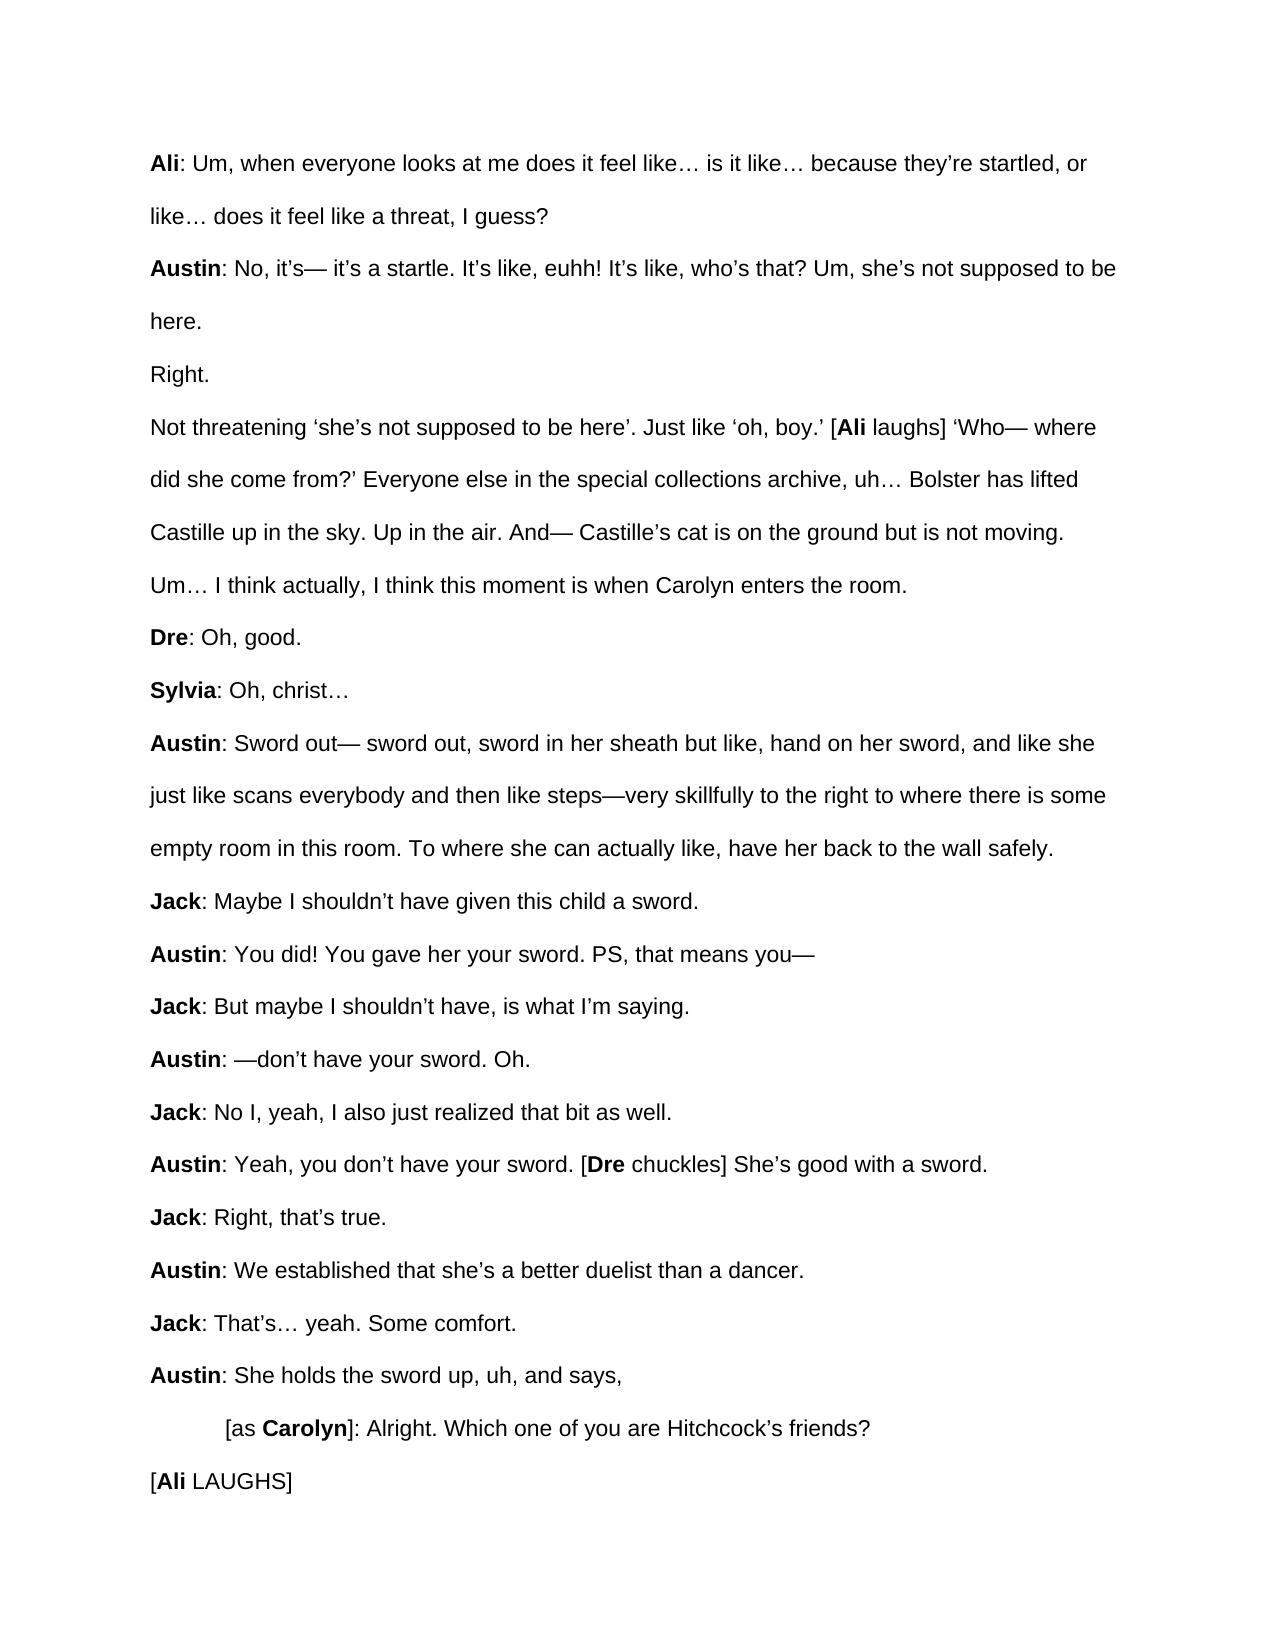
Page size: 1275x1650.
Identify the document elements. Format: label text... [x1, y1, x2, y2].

text Jack: But maybe I shouldn’t have, is what I’m saying. [150, 993, 1125, 1020]
text Austin: We established that she’s a better duelist than a dancer. [150, 1257, 1125, 1283]
text Jack: No I, yeah, I also just realized that bit as well. [150, 1099, 1125, 1125]
text Austin: You did! You gave her your sword. PS, that means you— [150, 941, 1125, 967]
text Jack: Right, that’s true. [150, 1204, 1125, 1231]
text Ali: Um, when everyone looks at me does it feel like… is it like… because they’re startled, or like… does it feel like a threat, I guess? [150, 150, 1125, 229]
text Austin: No, it’s— it’s a startle. It’s like, euhh! It’s like, who’s that? Um, she’s not supposed to be here. [150, 255, 1125, 334]
text Austin: —don’t have your sword. Oh. [150, 1046, 1125, 1072]
text Right. [150, 361, 1125, 387]
text Sylvia: Oh, christ… [150, 677, 1125, 703]
text Austin: She holds the sword up, uh, and says, [150, 1362, 1125, 1389]
text Austin: Yeah, you don’t have your sword. [Dre chuckles] She’s good with a sword. [150, 1151, 1125, 1178]
text Jack: Maybe I shouldn’t have given this child a sword. [150, 888, 1125, 914]
text Dre: Oh, good. [150, 624, 1125, 651]
text [as Carolyn]: Alright. Which one of you are Hitchcock’s friends? [225, 1415, 1125, 1441]
text Jack: That’s… yeah. Some comfort. [150, 1309, 1125, 1336]
text [Ali LAUGHS] [150, 1468, 1125, 1494]
text Austin: Sword out— sword out, sword in her sheath but like, hand on her sword, and like she just like scans everybody and then like steps—very skillfully to the right to where there is some empty room in this room. To where she can actually like, have her back to the wall safely. [150, 730, 1125, 862]
text Not threatening ‘she’s not supposed to be here’. Just like ‘oh, boy.’ [Ali laughs] ‘Who— where did she come from?’ Everyone else in the special collections archive, uh… Bolster has lifted Castille up in the sky. Up in the air. And— Castille’s cat is on the ground but is not moving. Um… I think actually, I think this moment is when Carolyn enters the room. [150, 413, 1125, 598]
